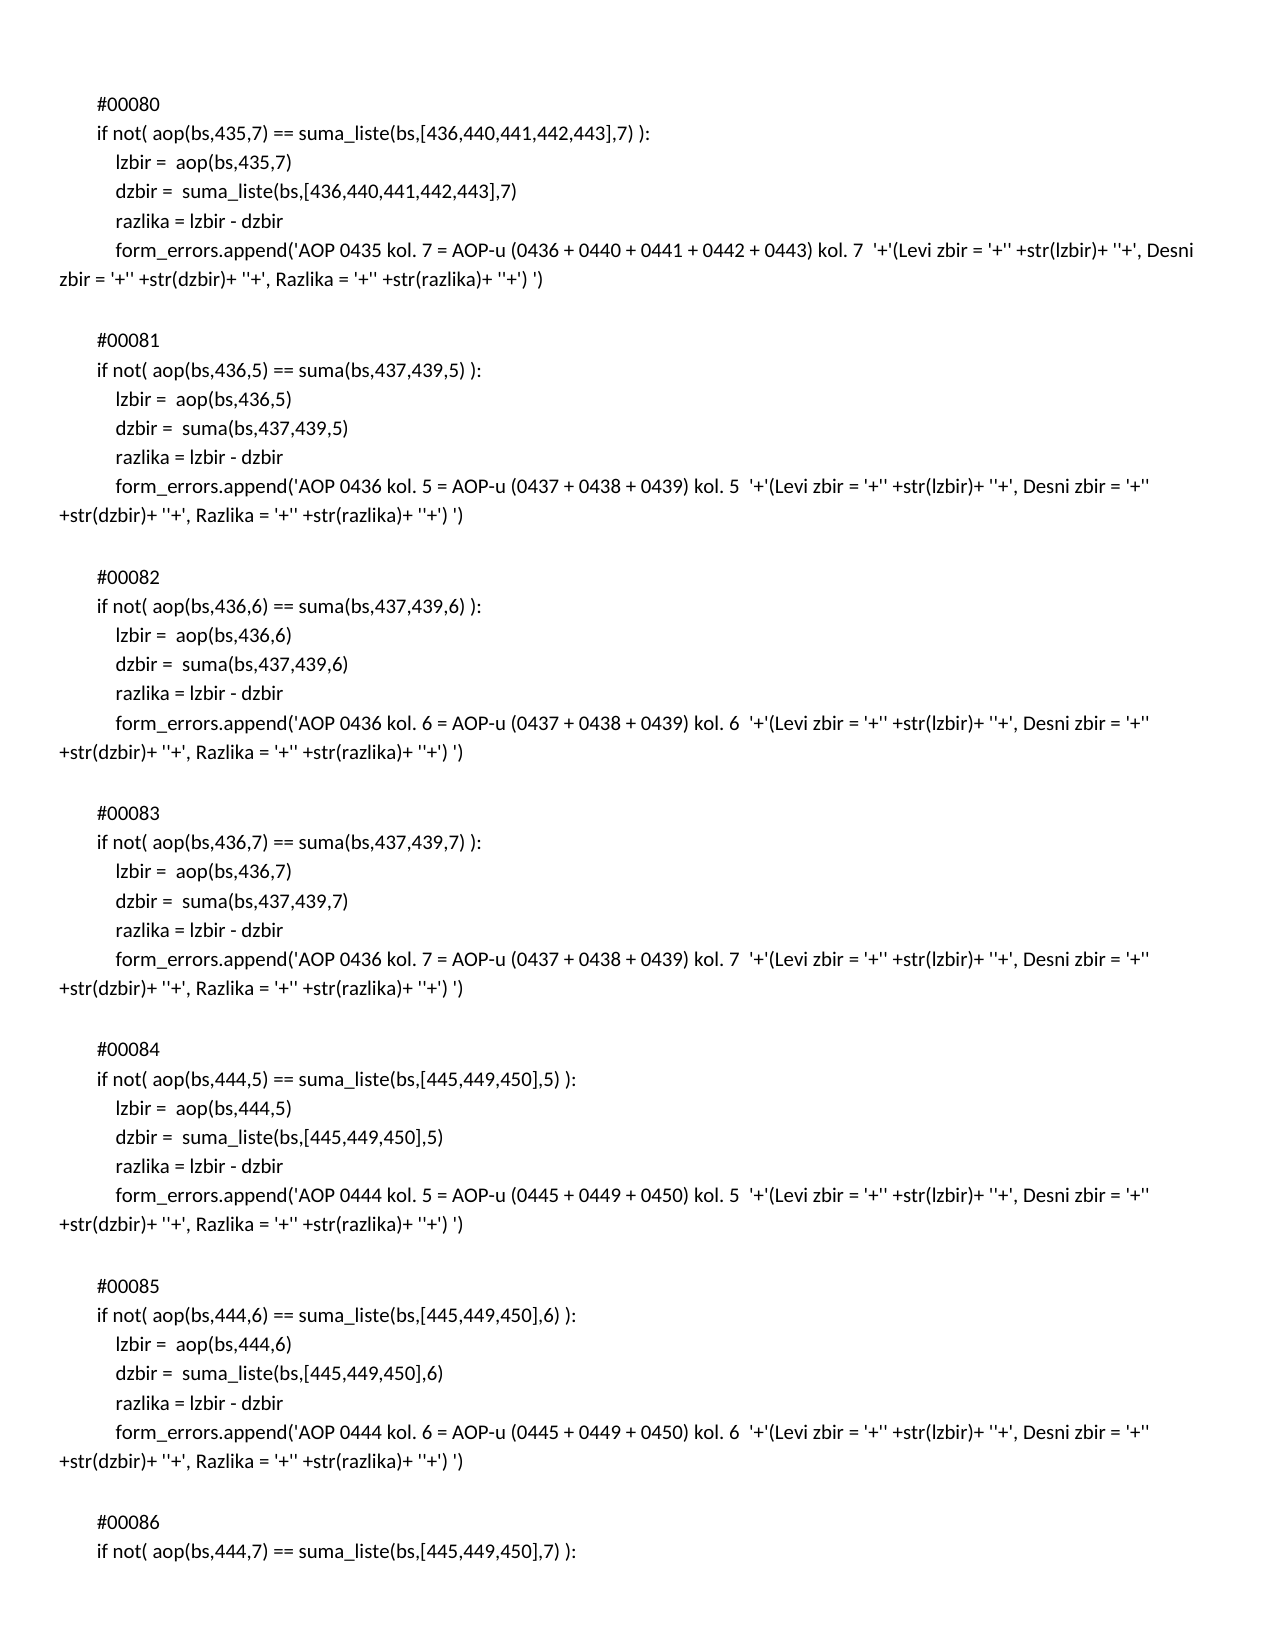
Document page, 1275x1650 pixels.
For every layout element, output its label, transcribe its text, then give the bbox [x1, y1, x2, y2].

text if not( aop(bs,444,7) == suma_liste(bs,[445,449,450],7) ): [59, 1538, 1216, 1564]
text #00081 [59, 328, 1216, 353]
text form_errors.append('AOP 0435 kol. 7 = AOP-u (0436 + 0440 + 0441 + 0442 + 0443) kol. 7 '+'(Levi zbir = '+'' +str(lzbir)+ ''+', Desni zbir = '+'' +str(dzbir)+ ''+', Razlika = '+'' +str(razlika)+ ''+') ') [59, 237, 1216, 292]
text #00080 [59, 91, 1216, 117]
text if not( aop(bs,436,7) == suma(bs,437,439,7) ): [59, 829, 1216, 855]
text if not( aop(bs,444,6) == suma_liste(bs,[445,449,450],6) ): [59, 1302, 1216, 1328]
text dzbir = suma_liste(bs,[445,449,450],6) [59, 1361, 1216, 1386]
text razlika = lzbir - dzbir [59, 1390, 1216, 1415]
text #00086 [59, 1509, 1216, 1535]
text razlika = lzbir - dzbir [59, 444, 1216, 470]
text dzbir = suma_liste(bs,[436,440,441,442,443],7) [59, 179, 1216, 204]
text lzbir = aop(bs,435,7) [59, 149, 1216, 175]
text form_errors.append('AOP 0444 kol. 5 = AOP-u (0445 + 0449 + 0450) kol. 5 '+'(Levi zbir = '+'' +str(lzbir)+ ''+', Desni zbir = '+'' +str(dzbir)+ ''+', Razlika = '+'' +str(razlika)+ ''+') ') [59, 1182, 1216, 1237]
text if not( aop(bs,436,6) == suma(bs,437,439,6) ): [59, 593, 1216, 618]
text lzbir = aop(bs,436,7) [59, 859, 1216, 884]
text form_errors.append('AOP 0436 kol. 5 = AOP-u (0437 + 0438 + 0439) kol. 5 '+'(Levi zbir = '+'' +str(lzbir)+ ''+', Desni zbir = '+'' +str(dzbir)+ ''+', Razlika = '+'' +str(razlika)+ ''+') ') [59, 473, 1216, 528]
text form_errors.append('AOP 0436 kol. 6 = AOP-u (0437 + 0438 + 0439) kol. 6 '+'(Levi zbir = '+'' +str(lzbir)+ ''+', Desni zbir = '+'' +str(dzbir)+ ''+', Razlika = '+'' +str(razlika)+ ''+') ') [59, 710, 1216, 764]
text dzbir = suma(bs,437,439,7) [59, 888, 1216, 913]
text dzbir = suma_liste(bs,[445,449,450],5) [59, 1124, 1216, 1149]
text if not( aop(bs,435,7) == suma_liste(bs,[436,440,441,442,443],7) ): [59, 120, 1216, 146]
text lzbir = aop(bs,444,6) [59, 1331, 1216, 1357]
text dzbir = suma(bs,437,439,6) [59, 651, 1216, 677]
text #00082 [59, 564, 1216, 589]
text lzbir = aop(bs,444,5) [59, 1095, 1216, 1120]
text #00085 [59, 1273, 1216, 1298]
text if not( aop(bs,436,5) == suma(bs,437,439,5) ): [59, 357, 1216, 382]
text razlika = lzbir - dzbir [59, 208, 1216, 233]
text if not( aop(bs,444,5) == suma_liste(bs,[445,449,450],5) ): [59, 1066, 1216, 1091]
text #00084 [59, 1037, 1216, 1062]
text form_errors.append('AOP 0436 kol. 7 = AOP-u (0437 + 0438 + 0439) kol. 7 '+'(Levi zbir = '+'' +str(lzbir)+ ''+', Desni zbir = '+'' +str(dzbir)+ ''+', Razlika = '+'' +str(razlika)+ ''+') ') [59, 946, 1216, 1001]
text form_errors.append('AOP 0444 kol. 6 = AOP-u (0445 + 0449 + 0450) kol. 6 '+'(Levi zbir = '+'' +str(lzbir)+ ''+', Desni zbir = '+'' +str(dzbir)+ ''+', Razlika = '+'' +str(razlika)+ ''+') ') [59, 1419, 1216, 1473]
text lzbir = aop(bs,436,5) [59, 386, 1216, 411]
text dzbir = suma(bs,437,439,5) [59, 415, 1216, 441]
text razlika = lzbir - dzbir [59, 917, 1216, 942]
text #00083 [59, 800, 1216, 826]
text lzbir = aop(bs,436,6) [59, 622, 1216, 648]
text razlika = lzbir - dzbir [59, 681, 1216, 706]
text razlika = lzbir - dzbir [59, 1153, 1216, 1179]
